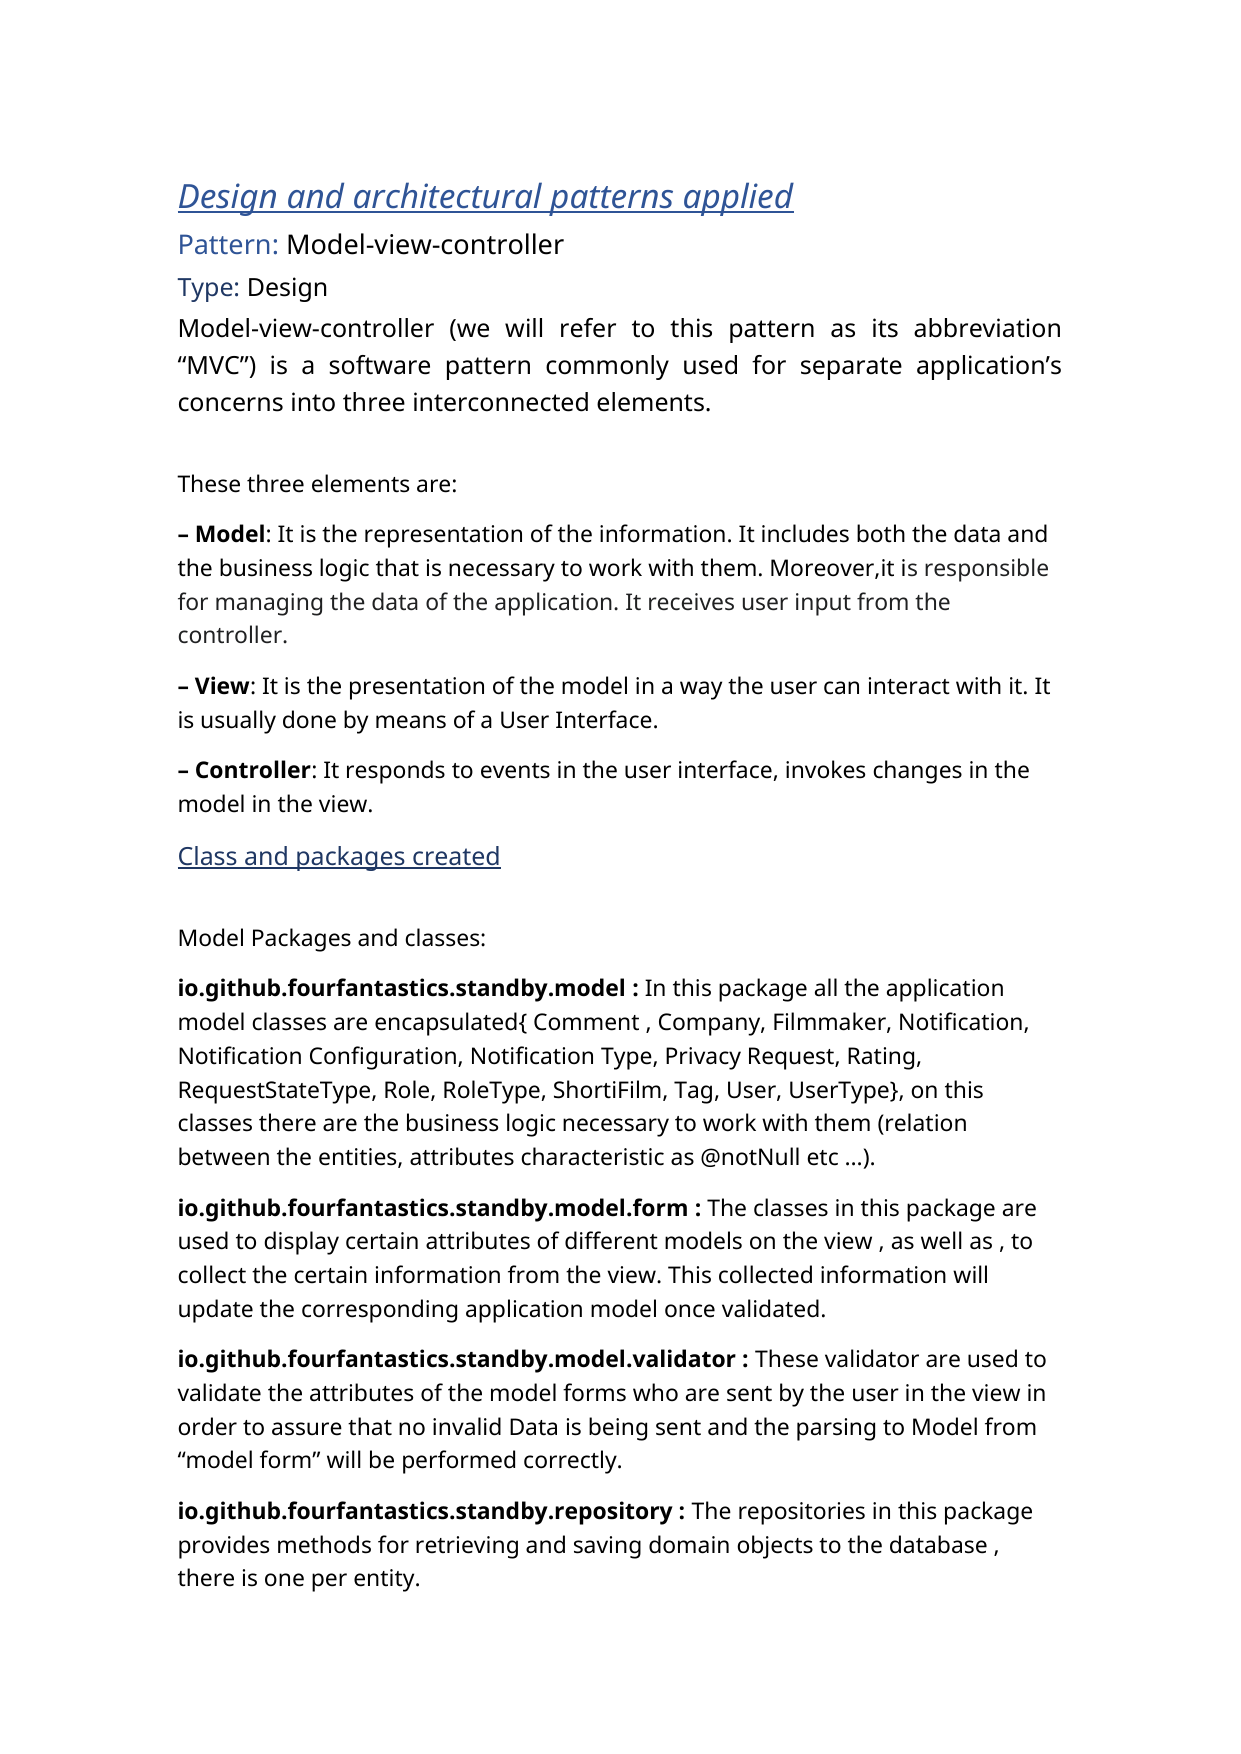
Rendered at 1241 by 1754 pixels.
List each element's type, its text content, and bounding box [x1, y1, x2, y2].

text – View: It is the presentation of the model in a way the user can interact with it. It is usually done by means of a User Interface. [177, 670, 1063, 735]
text io.github.fourfantastics.standby.model.form : The classes in this package are used to display certain attributes of different models on the view , as well as , to collect the certain information from the view. This collected information will update the corresponding application model once validated. [177, 1191, 1063, 1324]
subtitle Model-view-controller (we will refer to this pattern as its abbreviation “MVC”) is a software pattern commonly used for separate application’s concerns into three interconnected elements. [177, 311, 1063, 418]
text io.github.fourfantastics.standby.model : In this package all the application model classes are encapsulated{ Comment , Company, Filmmaker, Notification, Notification Configuration, Notification Type, Privacy Request, Rating, RequestStateType, Role, RoleType, ShortiFilm, Tag, User, UserType}, on this classes there are the business logic necessary to work with them (relation between the entities, attributes characteristic as @notNull etc …). [177, 972, 1063, 1172]
text – Model: It is the representation of the information. It includes both the data and the business logic that is necessary to work with them. Moreover,it is responsible for managing the data of the application. It receives user input from the controller. [177, 518, 1063, 651]
subtitle Pattern: Model-view-controller [177, 226, 1063, 263]
text Model Packages and classes: [177, 922, 1063, 953]
subtitle Design and architectural patterns applied [177, 173, 1063, 218]
text io.github.fourfantastics.standby.model.validator : These validator are used to validate the attributes of the model forms who are sent by the user in the view in order to assure that no invalid Data is being sent and the parsing to Model from “model form” will be performed correctly. [177, 1343, 1063, 1476]
text These three elements are: [177, 468, 1063, 499]
subtitle Class and packages created [177, 838, 1063, 872]
subtitle Type: Design [177, 270, 1063, 304]
text – Controller: It responds to events in the user interface, invokes changes in the model in the view. [177, 754, 1063, 819]
text io.github.fourfantastics.standby.repository : The repositories in this package provides methods for retrieving and saving domain objects to the database , there is one per entity. [177, 1495, 1063, 1593]
